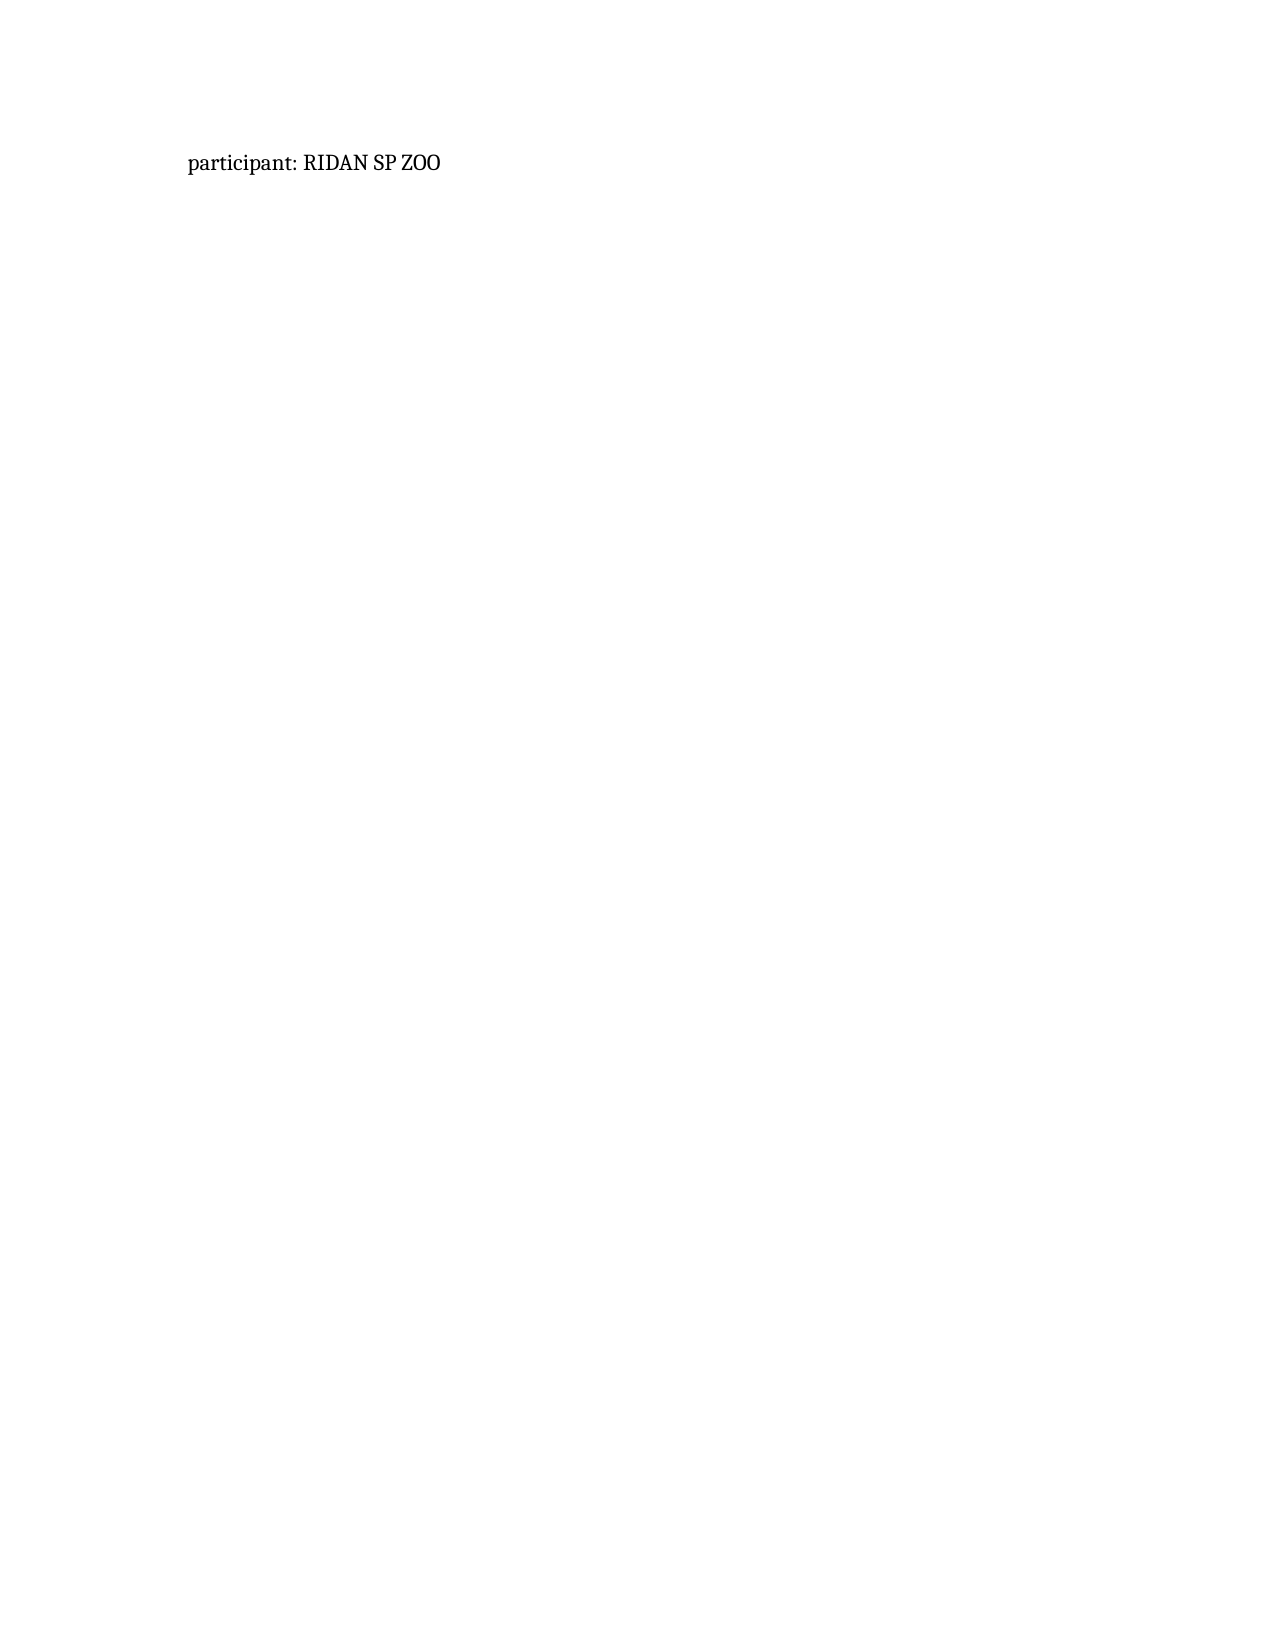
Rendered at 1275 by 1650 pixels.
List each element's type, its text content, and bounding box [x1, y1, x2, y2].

text participant: RIDAN SP ZOO [187, 150, 1087, 176]
